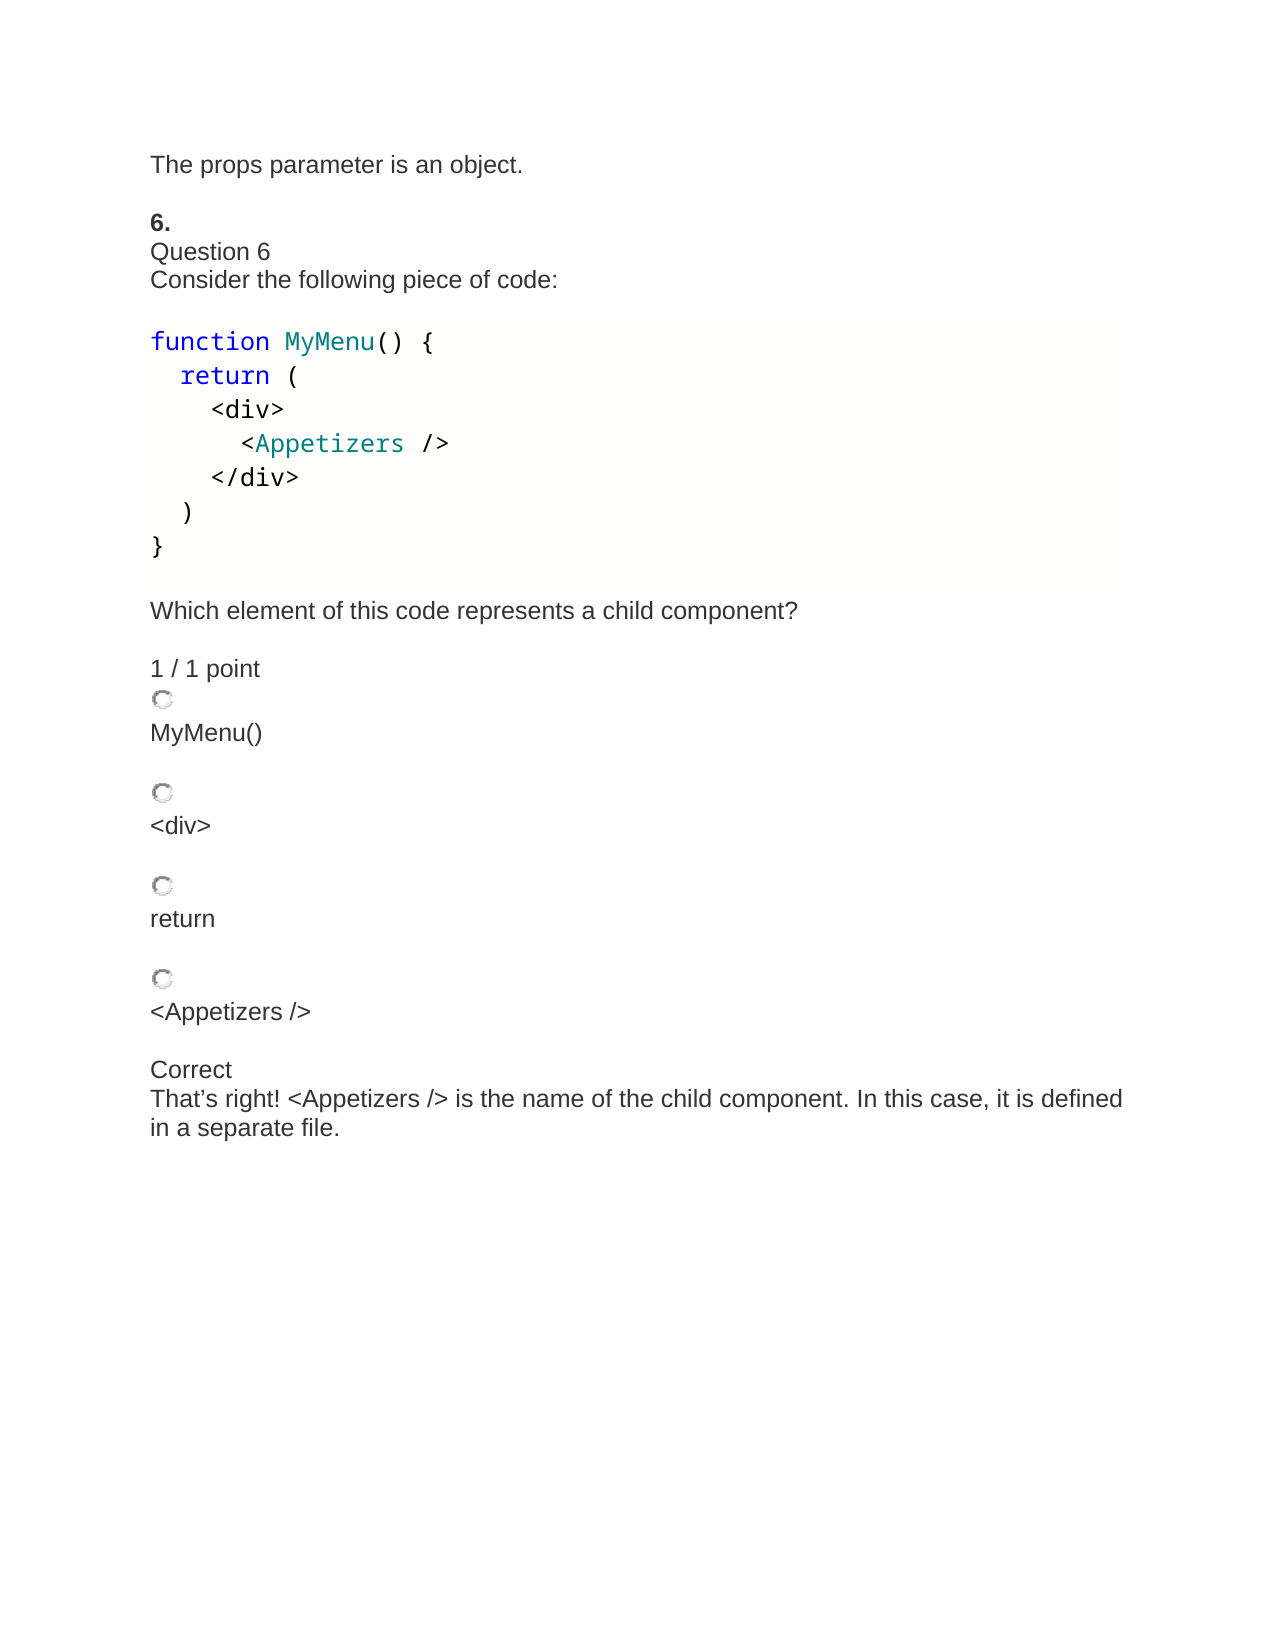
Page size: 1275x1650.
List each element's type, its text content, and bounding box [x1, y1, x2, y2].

text return [150, 904, 1125, 933]
text } [150, 528, 1125, 562]
text <Appetizers /> [150, 997, 1125, 1026]
text Question 6 [150, 237, 1125, 265]
text </div> [150, 459, 1125, 494]
text <div> [150, 811, 1125, 839]
text Consider the following piece of code: [150, 265, 1125, 294]
text Correct [150, 1055, 1125, 1084]
text <Appetizers /> [150, 426, 1125, 459]
text MyMenu() [150, 718, 1125, 746]
text 1 / 1 point [150, 654, 1125, 682]
text function MyMenu() { [150, 323, 1125, 357]
text ) [150, 494, 1125, 528]
text That’s right! <Appetizers /> is the name of the child component. In this case, it is defined in a separate file. [150, 1084, 1125, 1141]
text The props parameter is an object. [150, 150, 1125, 179]
text 6. [150, 208, 1125, 237]
text return ( [150, 357, 1125, 391]
text Which element of this code represents a child component? [150, 596, 1125, 624]
text <div> [150, 391, 1125, 426]
